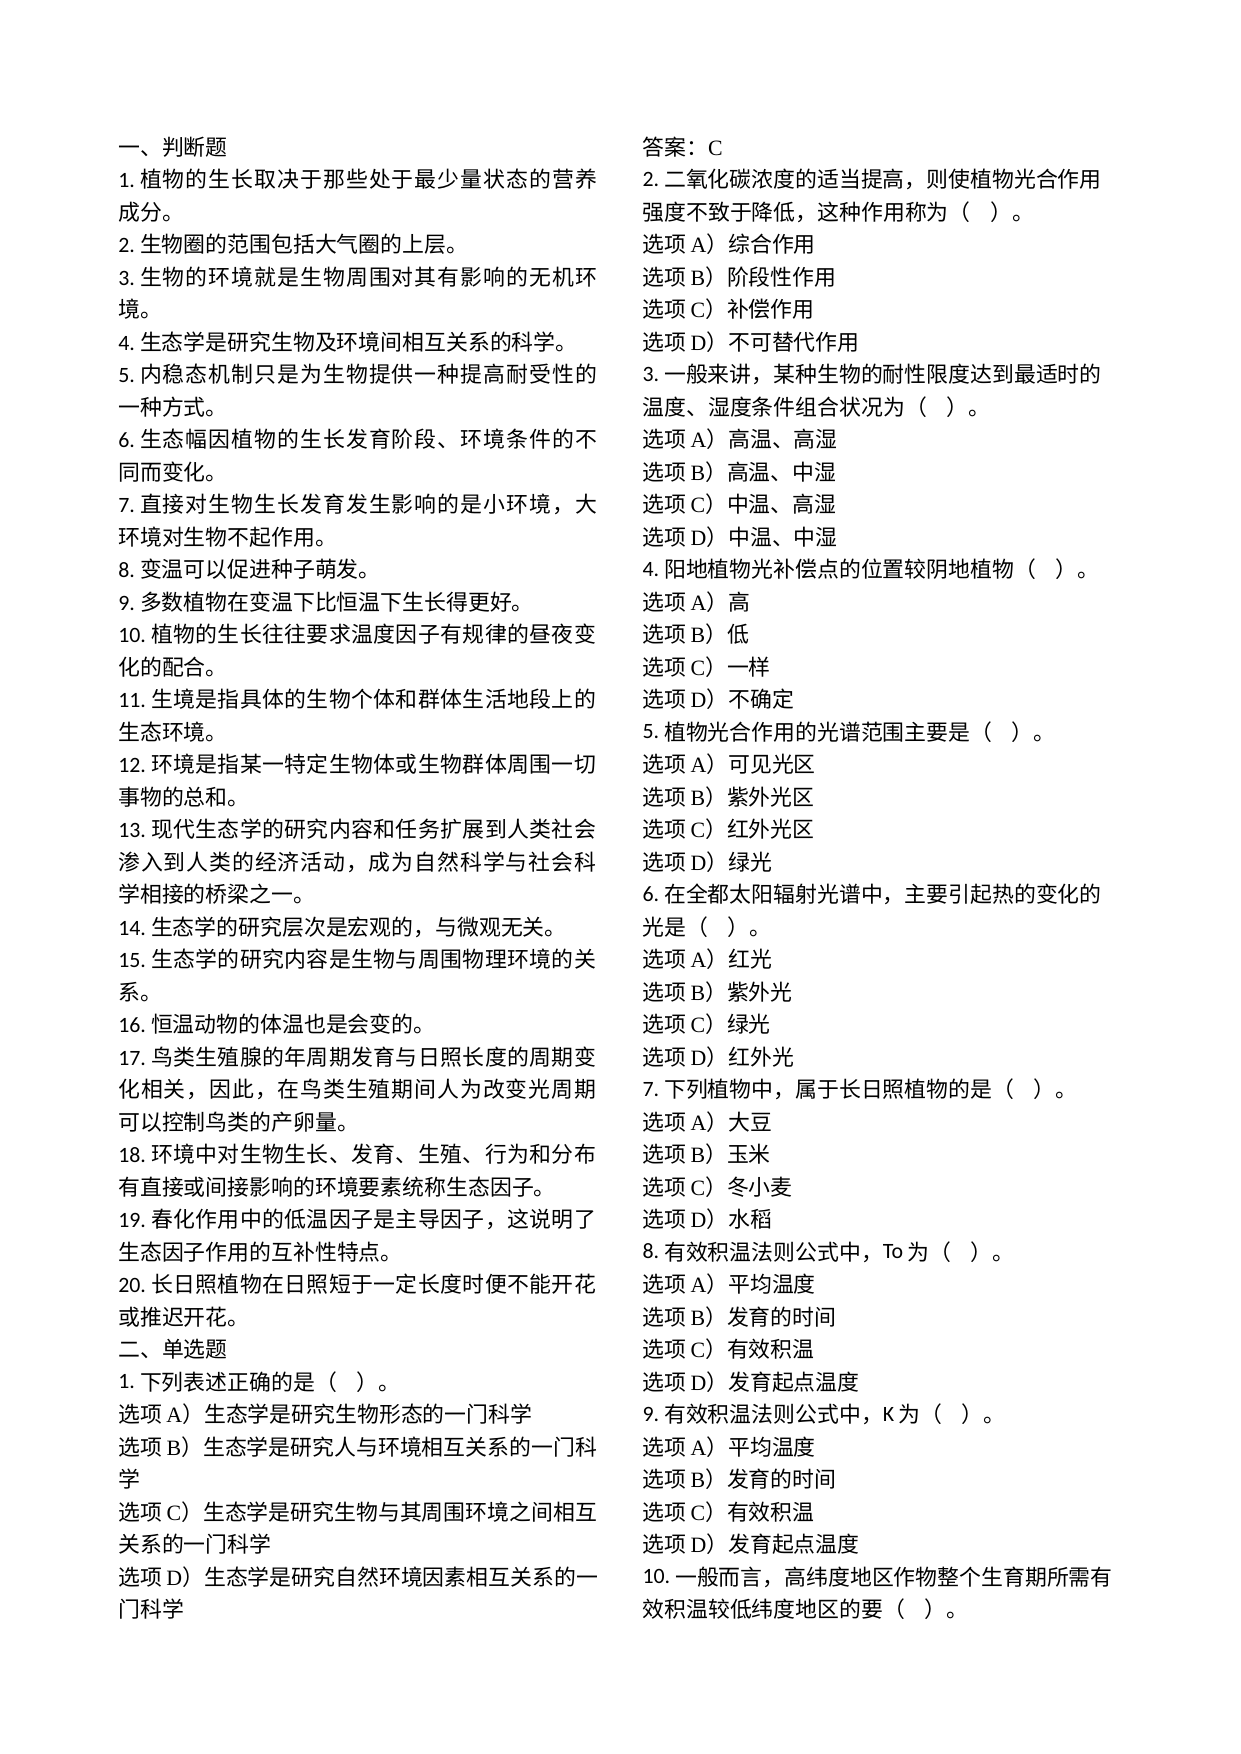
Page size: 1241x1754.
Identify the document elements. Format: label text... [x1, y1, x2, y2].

text 选项D）水稻 [642, 1202, 1122, 1234]
text 选项C）有效积温 [642, 1494, 1122, 1527]
text 选项D）红外光 [642, 1039, 1122, 1072]
text 一、判断题 [118, 129, 598, 162]
text 选项A）高 [642, 584, 1122, 617]
text 选项B）发育的时间 [642, 1299, 1122, 1332]
list 生物的环境就是生物周围对其有影响的无机环境。 [118, 259, 598, 324]
text 选项C）红外光区 [642, 812, 1122, 844]
list 植物光合作用的光谱范围主要是（ ）。 [642, 714, 1122, 747]
list 直接对生物生长发育发生影响的是小环境，大环境对生物不起作用。 [118, 487, 598, 552]
text 选项B）阶段性作用 [642, 259, 1122, 292]
text 选项C）绿光 [642, 1007, 1122, 1039]
list 环境中对生物生长、发育、生殖、行为和分布有直接或间接影响的环境要素统称生态因子。 [118, 1137, 598, 1202]
list 下列表述正确的是（ ）。 [118, 1364, 598, 1397]
text 选项A）平均温度 [642, 1429, 1122, 1462]
list 鸟类生殖腺的年周期发育与日照长度的周期变化相关，因此，在鸟类生殖期间人为改变光周期可以控制鸟类的产卵量。 [118, 1039, 598, 1137]
list 植物的生长往往要求温度因子有规律的昼夜变化的配合。 [118, 617, 598, 682]
list 环境是指某一特定生物体或生物群体周围一切事物的总和。 [118, 747, 598, 812]
list 春化作用中的低温因子是主导因子，这说明了生态因子作用的互补性特点。 [118, 1202, 598, 1267]
list 一般来讲，某种生物的耐性限度达到最适时的温度、湿度条件组合状况为（ ）。 [642, 357, 1122, 422]
list 生态幅因植物的生长发育阶段、环境条件的不同而变化。 [118, 422, 598, 487]
text 选项B）发育的时间 [642, 1462, 1122, 1494]
text 选项D）发育起点温度 [642, 1527, 1122, 1559]
text 选项C）补偿作用 [642, 292, 1122, 324]
list 多数植物在变温下比恒温下生长得更好。 [118, 584, 598, 617]
list 生境是指具体的生物个体和群体生活地段上的生态环境。 [118, 682, 598, 747]
text 选项B）紫外光区 [642, 779, 1122, 812]
list 长日照植物在日照短于一定长度时便不能开花或推迟开花。 [118, 1267, 598, 1332]
text 选项A）平均温度 [642, 1267, 1122, 1299]
text 答案：C [642, 129, 1122, 162]
text 二、单选题 [118, 1332, 598, 1364]
list 在全都太阳辐射光谱中，主要引起热的变化的光是（ ）。 [642, 877, 1122, 942]
text 选项A）高温、高湿 [642, 422, 1122, 454]
text 选项D）中温、中湿 [642, 519, 1122, 552]
text 选项B）紫外光 [642, 974, 1122, 1007]
text 选项C）冬小麦 [642, 1169, 1122, 1202]
list 生物圈的范围包括大气圈的上层。 [118, 227, 598, 259]
list 二氧化碳浓度的适当提高，则使植物光合作用强度不致于降低，这种作用称为（ ）。 [642, 162, 1122, 227]
list 生态学是研究生物及环境间相互关系的科学。 [118, 324, 598, 357]
text 选项C）一样 [642, 649, 1122, 682]
text 选项A）可见光区 [642, 747, 1122, 779]
text 选项A）综合作用 [642, 227, 1122, 259]
list 内稳态机制只是为生物提供一种提高耐受性的一种方式。 [118, 357, 598, 422]
text 选项C）中温、高湿 [642, 487, 1122, 519]
list 变温可以促进种子萌发。 [118, 552, 598, 584]
text 选项D）生态学是研究自然环境因素相互关系的一门科学 [118, 1559, 598, 1624]
list 现代生态学的研究内容和任务扩展到人类社会，渗入到人类的经济活动，成为自然科学与社会科学相接的桥梁之一。 [118, 812, 598, 909]
list 有效积温法则公式中，K为（ ）。 [642, 1397, 1122, 1429]
text 选项D）不可替代作用 [642, 324, 1122, 357]
text 选项A）生态学是研究生物形态的一门科学 [118, 1397, 598, 1429]
list 一般而言，高纬度地区作物整个生育期所需有效积温较低纬度地区的要（ ）。 [642, 1559, 1122, 1624]
text 选项C）生态学是研究生物与其周围环境之间相互关系的一门科学 [118, 1494, 598, 1559]
list 生态学的研究层次是宏观的，与微观无关。 [118, 909, 598, 942]
text 选项B）玉米 [642, 1137, 1122, 1169]
text 选项B）高温、中湿 [642, 454, 1122, 487]
text 选项D）绿光 [642, 844, 1122, 877]
text 选项C）有效积温 [642, 1332, 1122, 1364]
text 选项D）发育起点温度 [642, 1364, 1122, 1397]
list 有效积温法则公式中，To为（ ）。 [642, 1234, 1122, 1267]
text 选项B）低 [642, 617, 1122, 649]
text 选项D）不确定 [642, 682, 1122, 714]
text 选项B）生态学是研究人与环境相互关系的一门科学 [118, 1429, 598, 1494]
list 阳地植物光补偿点的位置较阴地植物（ ）。 [642, 552, 1122, 584]
list 植物的生长取决于那些处于最少量状态的营养成分。 [118, 162, 598, 227]
text 选项A）大豆 [642, 1104, 1122, 1137]
list 生态学的研究内容是生物与周围物理环境的关系。 [118, 942, 598, 1007]
list 恒温动物的体温也是会变的。 [118, 1007, 598, 1039]
text 选项A）红光 [642, 942, 1122, 974]
list 下列植物中，属于长日照植物的是（ ）。 [642, 1072, 1122, 1104]
